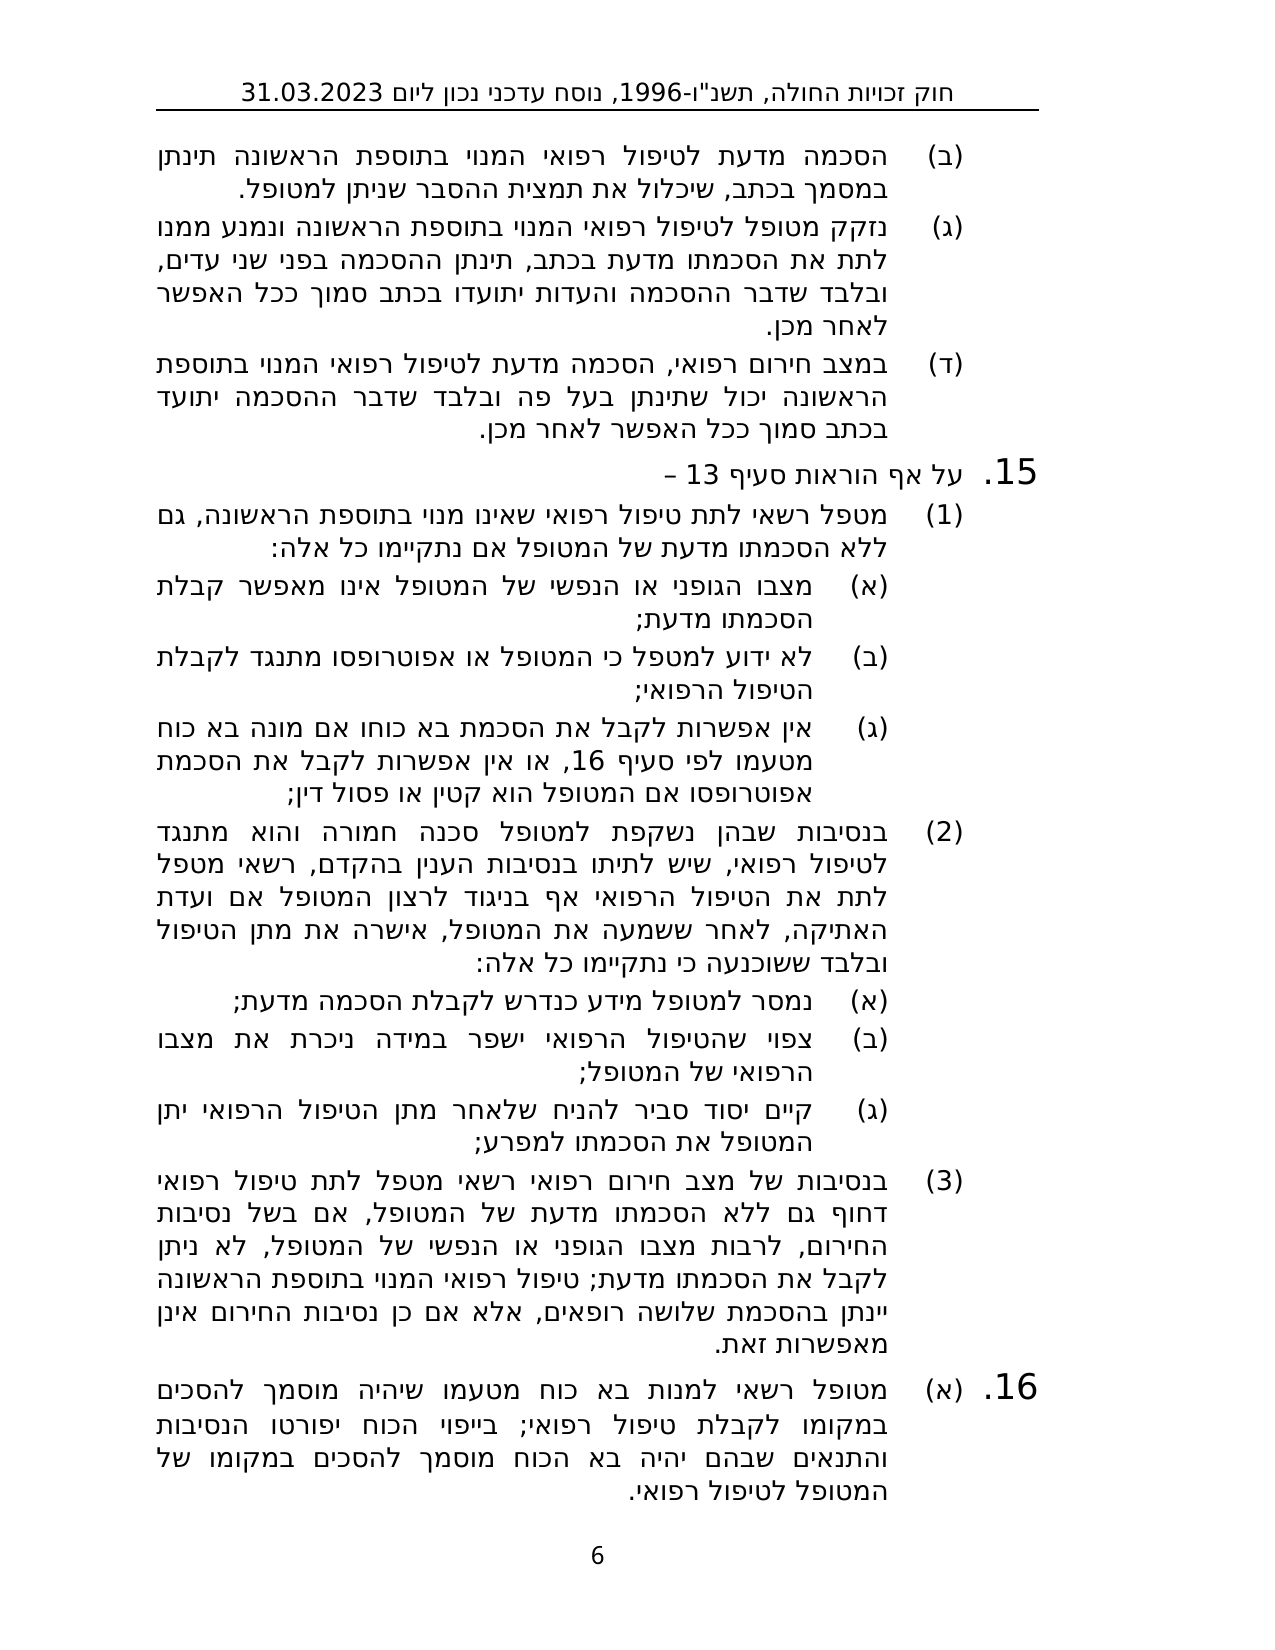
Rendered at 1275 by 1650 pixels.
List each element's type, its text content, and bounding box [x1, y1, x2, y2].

text (ב) לא ידוע למטפל כי המטופל או אפוטרופסו מתנגד לקבלת הטיפול הרפואי; [156, 728, 889, 792]
text (ב) הסכמה מדעת לטיפול רפואי המנוי בתוספת הראשונה תינתן במסמך בכתב, שיכלול את תמצית ההסבר שניתן למטופל. [156, 227, 964, 292]
text (ג) קיים יסוד סביר להניח שלאחר מתן הטיפול הרפואי יתן המטופל את הסכמתו למפרע; [156, 1181, 889, 1245]
text 14. (א) הסכמה מדעת יכול שתהיה בכתב, בעל פה או בדרך של התנהגות. [156, 147, 1039, 221]
text (3) בנסיבות של מצב חירום רפואי רשאי מטפל לתת טיפול רפואי דחוף גם ללא הסכמתו מדעת של המטופל, אם בשל נסיבות החירום, לרבות מצבו הגופני או הנפשי של המטופל, לא ניתן לקבל את הסכמתו מדעת; טיפול רפואי המנוי בתוספת הראשונה יינתן בהסכמת שלושה רופאים, אלא אם כן נסיבות החירום אינן מאפשרות זאת. [156, 1251, 964, 1447]
text (א) מצבו הגופני או הנפשי של המטופל אינו מאפשר קבלת הסכמתו מדעת; [156, 657, 889, 721]
text (ג) נזקק מטופל לטיפול רפואי המנוי בתוספת הראשונה ונמנע ממנו לתת את הסכמתו מדעת בכתב, תינתן ההסכמה בפני שני עדים, ובלבד שדבר ההסכמה והעדות יתועדו בכתב סמוך ככל האפשר לאחר מכן. [156, 298, 964, 428]
text (1) מטפל רשאי לתת טיפול רפואי שאינו מנוי בתוספת הראשונה, גם ללא הסכמתו מדעת של המטופל אם נתקיימו כל אלה: [156, 586, 964, 651]
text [156, 1453, 1039, 1527]
text (ד) במצב חירום רפואי, הסכמה מדעת לטיפול רפואי המנוי בתוספת הראשונה יכול שתינתן בעל פה ובלבד שדבר ההסכמה יתועד בכתב סמוך ככל האפשר לאחר מכן. [156, 434, 964, 532]
text (ב) צפוי שהטיפול הרפואי ישפר במידה ניכרת את מצבו הרפואי של המטופל; [156, 1110, 889, 1174]
text 15. על אף הוראות סעיף 13 – [156, 538, 1039, 579]
text (א) נמסר למטופל מידע כנדרש לקבלת הסכמה מדעת; [156, 1072, 889, 1103]
text (2) בנסיבות שבהן נשקפת למטופל סכנה חמורה והוא מתנגד לטיפול רפואי, שיש לתיתו בנסיבות הענין בהקדם, רשאי מטפל לתת את הטיפול הרפואי אף בניגוד לרצון המטופל אם ועדת האתיקה, לאחר ששמעה את המטופל, אישרה את מתן הטיפול ובלבד ששוכנעה כי נתקיימו כל אלה: [156, 902, 964, 1065]
text (ג) אין אפשרות לקבל את הסכמת בא כוחו אם מונה בא כוח מטעמו לפי סעיף 16, או אין אפשרות לקבל את הסכמת אפוטרופסו אם המטופל הוא קטין או פסול דין; [156, 799, 889, 896]
